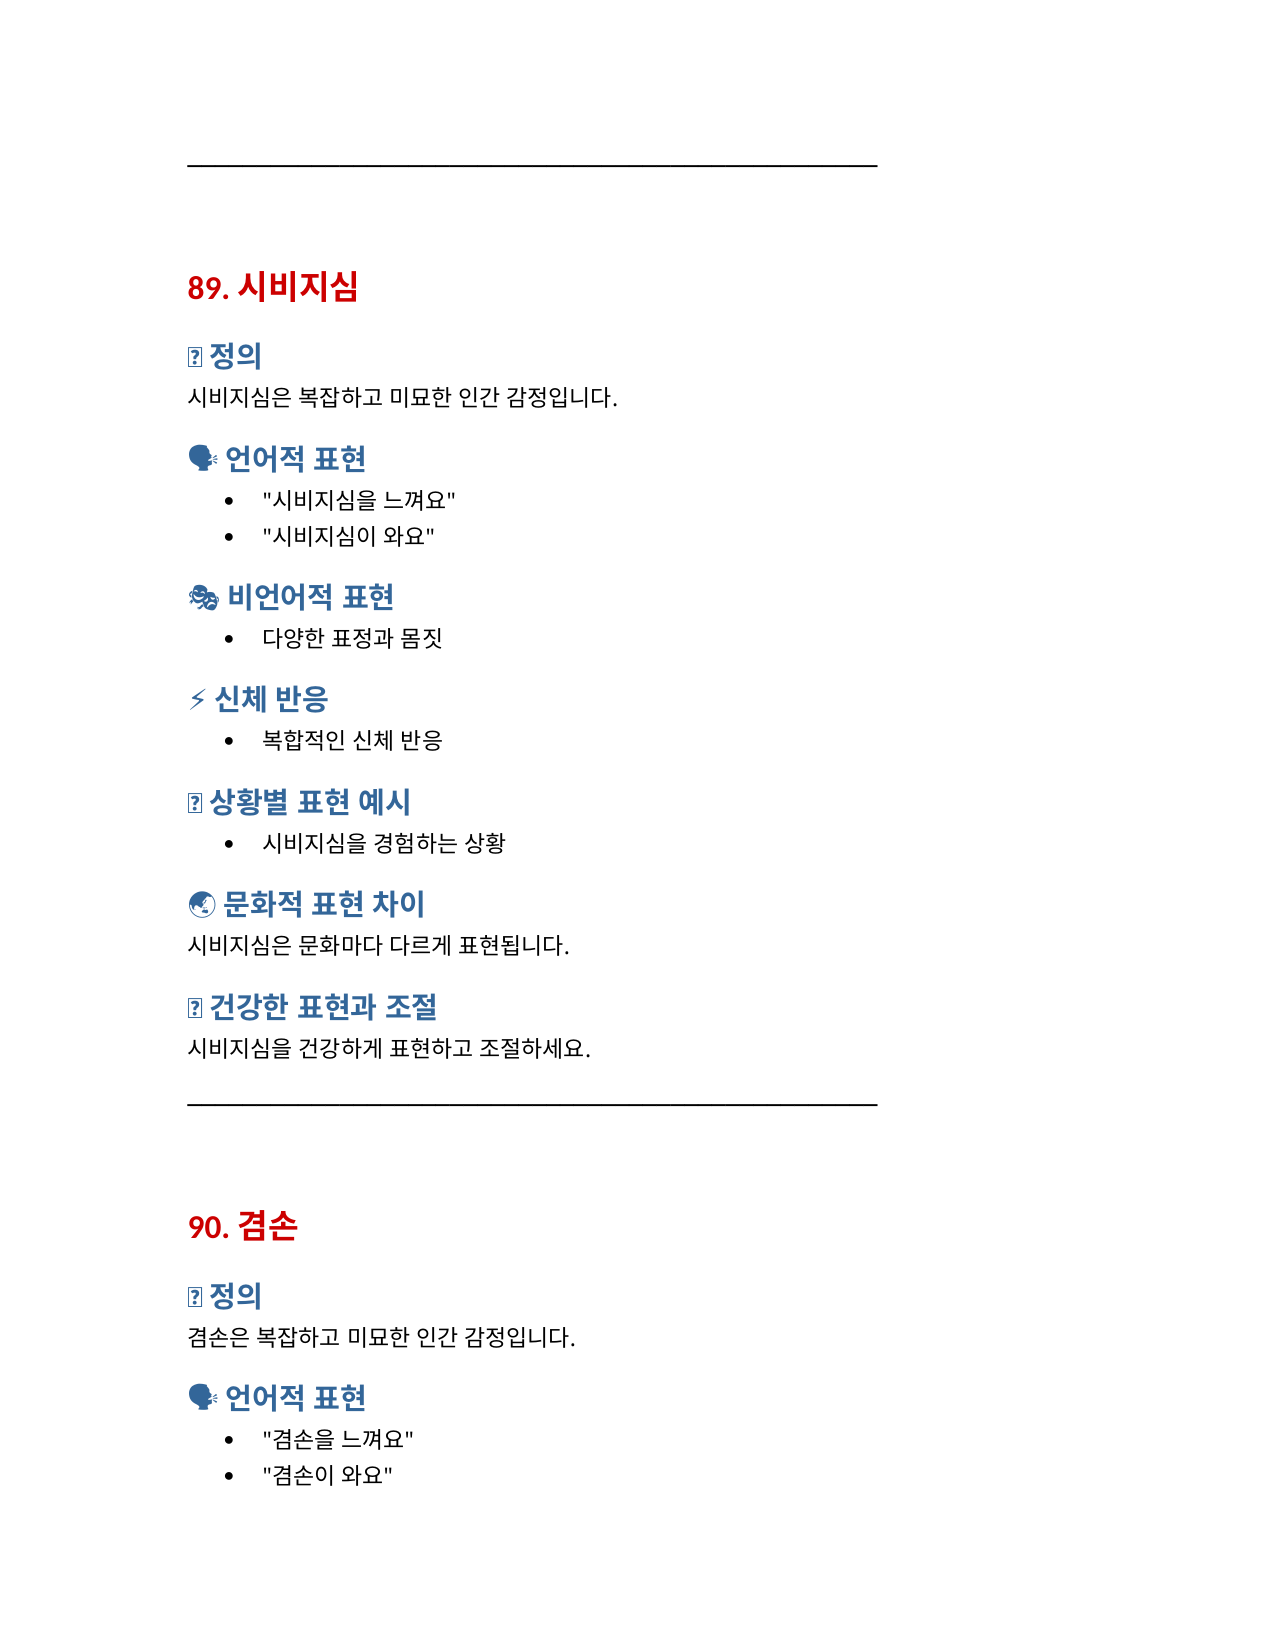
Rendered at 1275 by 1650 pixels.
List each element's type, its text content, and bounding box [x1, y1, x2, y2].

text 시비지심은 복잡하고 미묘한 인간 감정입니다. [187, 382, 1087, 413]
list "시비지심을 느껴요" [225, 484, 1087, 516]
subtitle 🎭 비언어적 표현 [187, 577, 1087, 617]
list 복합적인 신체 반응 [225, 725, 1087, 757]
list "겸손이 와요" [225, 1460, 1087, 1491]
list 다양한 표정과 몸짓 [225, 623, 1087, 654]
text 겸손은 복잡하고 미묘한 인간 감정입니다. [187, 1321, 1087, 1353]
list "겸손을 느껴요" [225, 1424, 1087, 1455]
subtitle 💡 정의 [187, 1276, 1087, 1316]
subtitle 🌏 문화적 표현 차이 [187, 884, 1087, 924]
subtitle 🗣️ 언어적 표현 [187, 439, 1087, 479]
text ────────────────────────────────────────────────── [187, 150, 1087, 181]
text 시비지심을 건강하게 표현하고 조절하세요. [187, 1032, 1087, 1064]
subtitle ⚡ 신체 반응 [187, 680, 1087, 719]
subtitle 89. 시비지심 [187, 263, 1087, 309]
list "시비지심이 와요" [225, 521, 1087, 552]
subtitle 🎯 건강한 표현과 조절 [187, 987, 1087, 1027]
list 시비지심을 경험하는 상황 [225, 828, 1087, 859]
subtitle 🗣️ 언어적 표현 [187, 1378, 1087, 1418]
text 시비지심은 문화마다 다르게 표현됩니다. [187, 930, 1087, 961]
text ────────────────────────────────────────────────── [187, 1089, 1087, 1121]
subtitle 💡 정의 [187, 337, 1087, 376]
subtitle 📝 상황별 표현 예시 [187, 782, 1087, 822]
subtitle 90. 겸손 [187, 1203, 1087, 1248]
